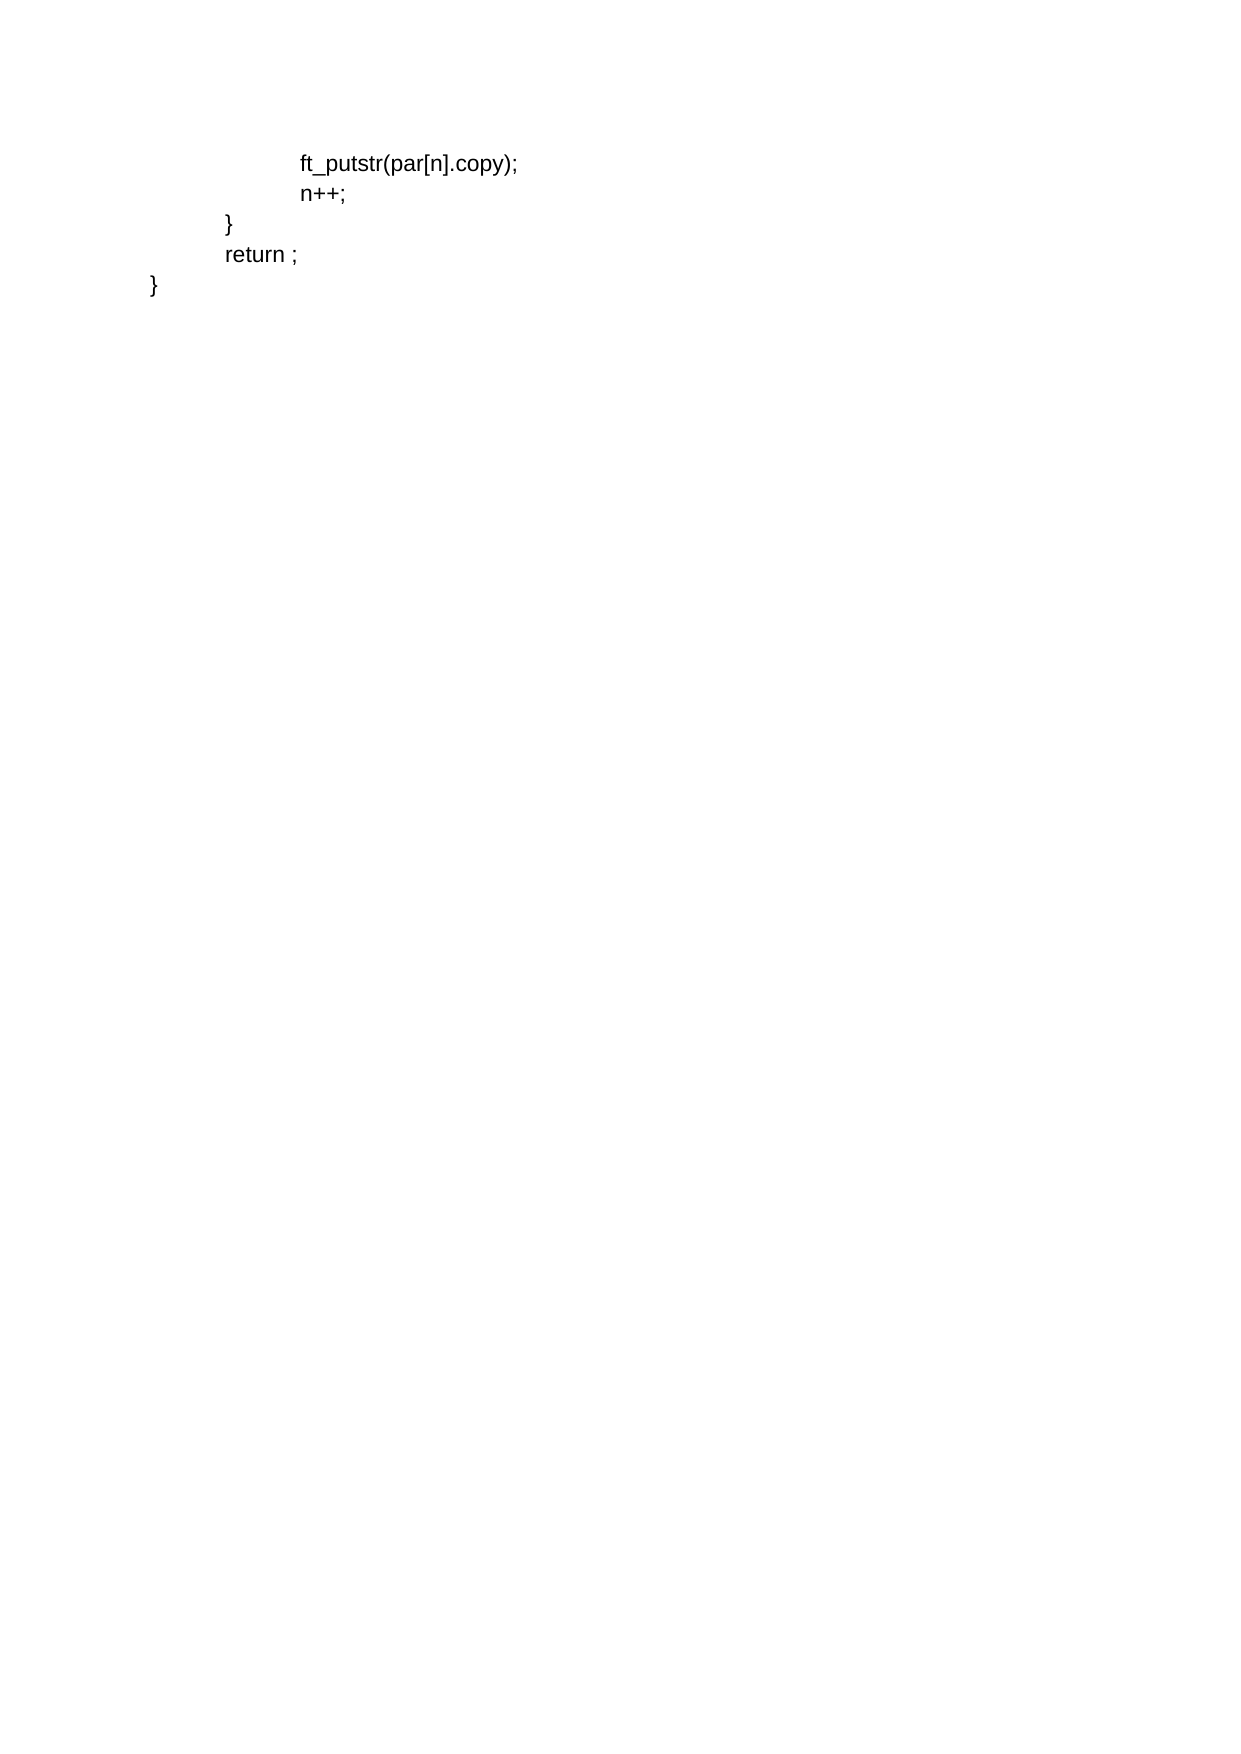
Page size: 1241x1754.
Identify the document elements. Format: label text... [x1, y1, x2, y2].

text } [150, 210, 1090, 237]
text ft_putstr(par[n].copy); [150, 150, 1090, 176]
text return ; [150, 241, 1090, 267]
text n++; [150, 180, 1090, 207]
text } [150, 271, 1090, 297]
